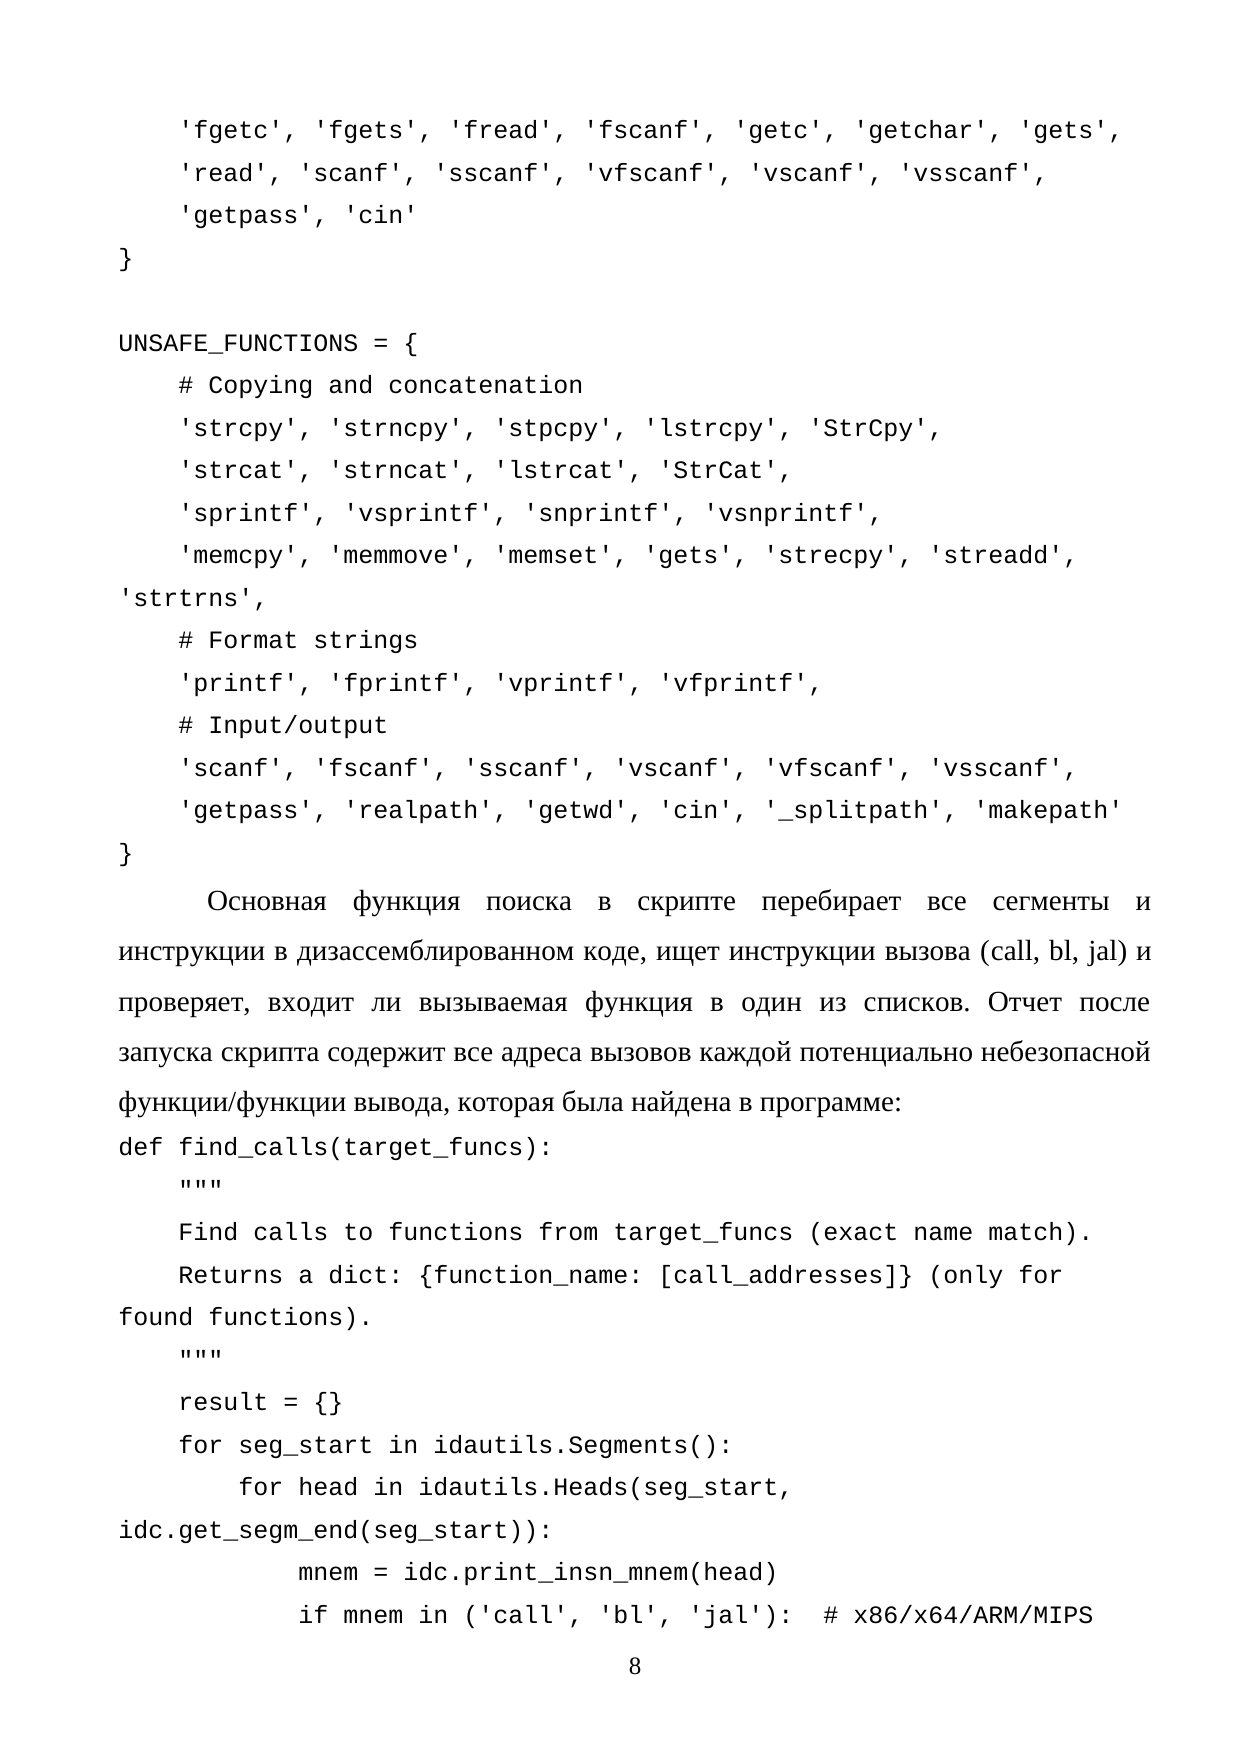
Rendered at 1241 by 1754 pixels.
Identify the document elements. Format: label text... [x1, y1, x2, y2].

text Основная функция поиска в скрипте перебирает все сегменты и инструкции в дизассемблированном коде, ищет инструкции вызова (call, bl, jal) и проверяет, входит ли вызываемая функция в один из списков. Отчет после запуска скрипта содержит все адреса вызовов каждой потенциально небезопасной функции/функции вывода, которая была найдена в программе: [118, 883, 1152, 1118]
text } [118, 841, 1152, 869]
text """ [118, 1347, 1152, 1376]
text for head in idautils.Heads(seg_start, idc.get_segm_end(seg_start)): [118, 1475, 1152, 1546]
text 'scanf', 'fscanf', 'sscanf', 'vscanf', 'vfscanf', 'vsscanf', [118, 756, 1152, 784]
text UNSAFE_FUNCTIONS = { [118, 331, 1152, 359]
text 'strcpy', 'strncpy', 'stpcpy', 'lstrcpy', 'StrCpy', [118, 416, 1152, 444]
text 'getpass', 'realpath', 'getwd', 'cin', '_splitpath', 'makepath' [118, 798, 1152, 826]
text """ [118, 1177, 1152, 1206]
text 'getpass', 'cin' [118, 203, 1152, 231]
text mnem = idc.print_insn_mnem(head) [118, 1560, 1152, 1588]
text 'memcpy', 'memmove', 'memset', 'gets', 'strecpy', 'streadd', 'strtrns', [118, 543, 1152, 614]
text 'sprintf', 'vsprintf', 'snprintf', 'vsnprintf', [118, 501, 1152, 529]
text Returns a dict: {function_name: [call_addresses]} (only for found functions). [118, 1262, 1152, 1333]
text for seg_start in idautils.Segments(): [118, 1432, 1152, 1461]
text Find calls to functions from target_funcs (exact name match). [118, 1220, 1152, 1248]
text 'read', 'scanf', 'sscanf', 'vfscanf', 'vscanf', 'vsscanf', [118, 161, 1152, 189]
text 'fgetc', 'fgets', 'fread', 'fscanf', 'getc', 'getchar', 'gets', [118, 118, 1152, 146]
text result = {} [118, 1390, 1152, 1418]
text # Copying and concatenation [118, 373, 1152, 401]
text } [118, 246, 1152, 274]
text # Input/output [118, 713, 1152, 741]
text if mnem in ('call', 'bl', 'jal'): # x86/x64/ARM/MIPS [118, 1602, 1152, 1631]
text 'strcat', 'strncat', 'lstrcat', 'StrCat', [118, 458, 1152, 486]
text 'printf', 'fprintf', 'vprintf', 'vfprintf', [118, 671, 1152, 699]
text # Format strings [118, 628, 1152, 656]
text def find_calls(target_funcs): [118, 1135, 1152, 1163]
